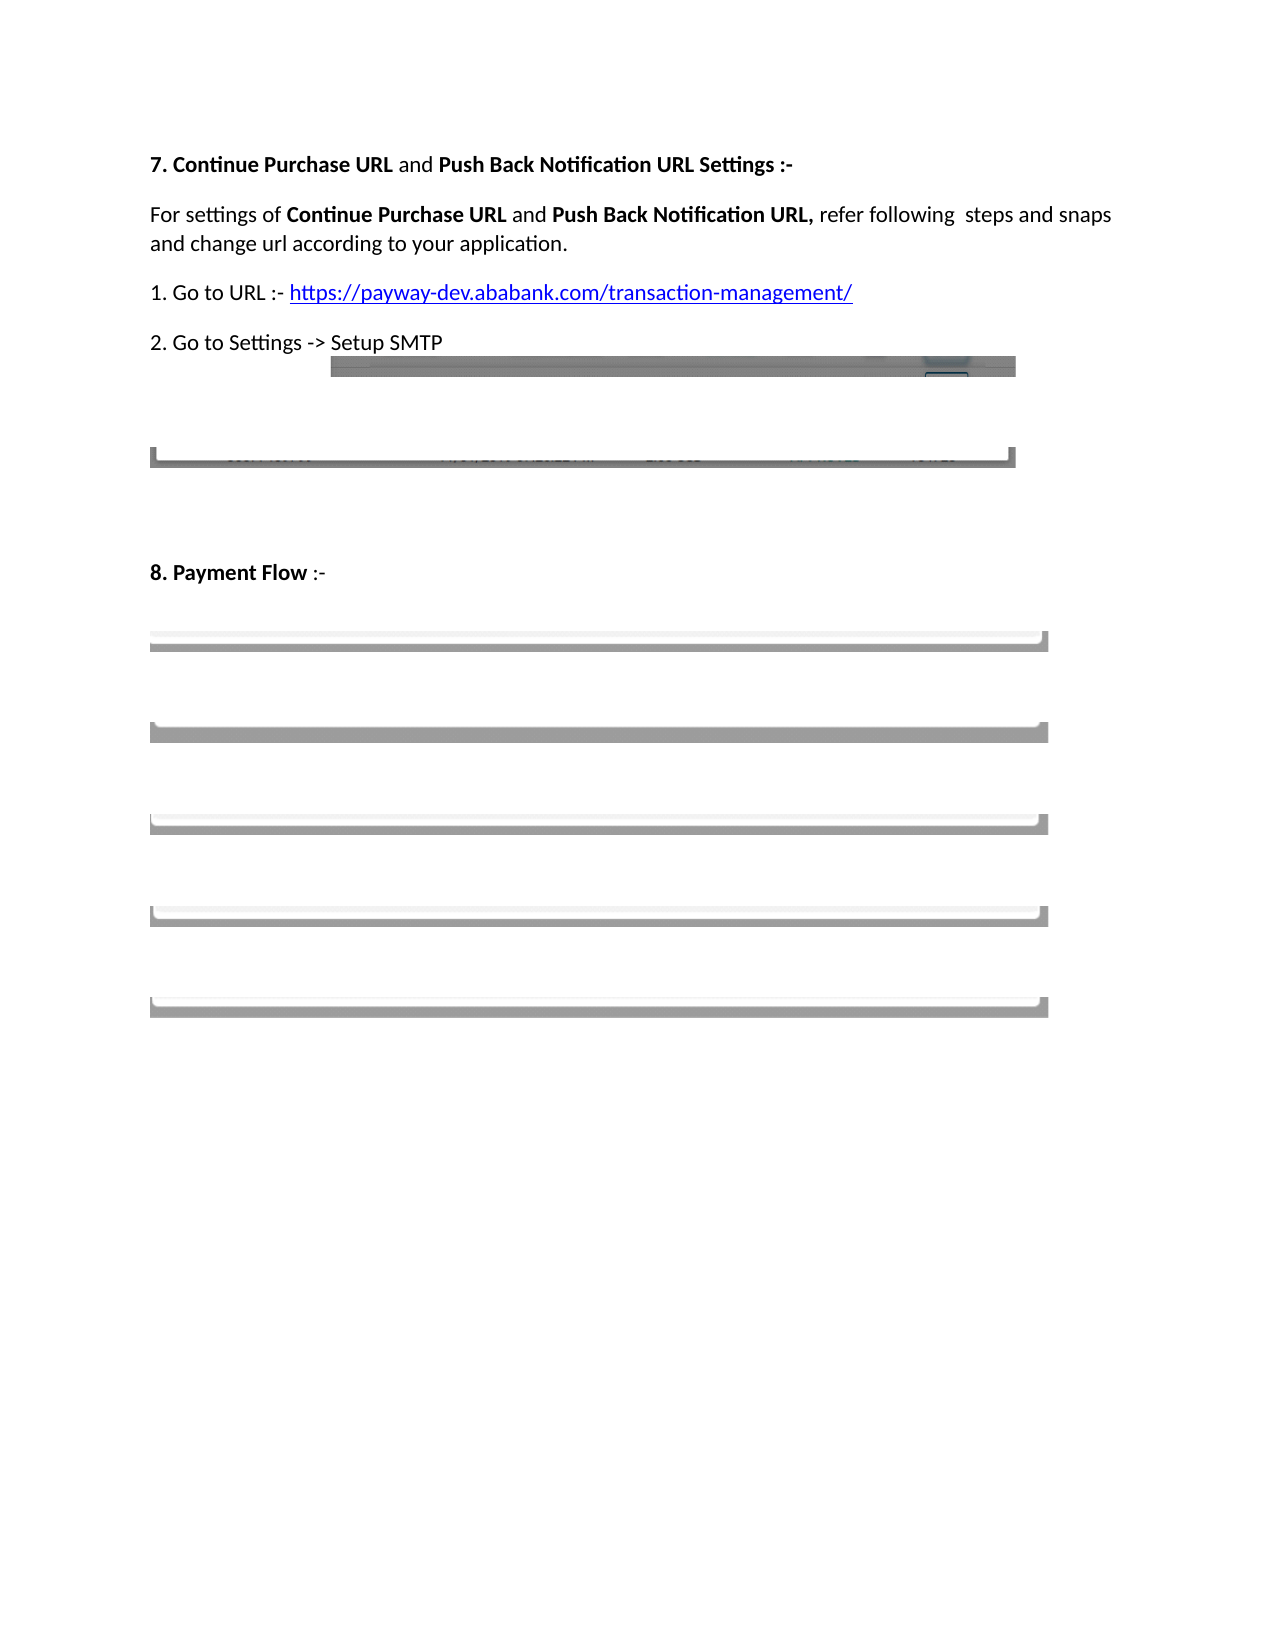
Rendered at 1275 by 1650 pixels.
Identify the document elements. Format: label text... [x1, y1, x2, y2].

text 7. Continue Purchase URL and Push Back Notification URL Settings :- [150, 150, 1125, 179]
text For settings of Continue Purchase URL and Push Back Notification URL, refer following steps and snaps and change url according to your application. [150, 199, 1125, 257]
text 1. Go to URL :- https://payway-dev.ababank.com/transaction-management/ [150, 278, 1125, 307]
text 2. Go to Settings -> Setup SMTP [150, 327, 1125, 356]
text 8. Payment Flow :- [150, 560, 1125, 585]
